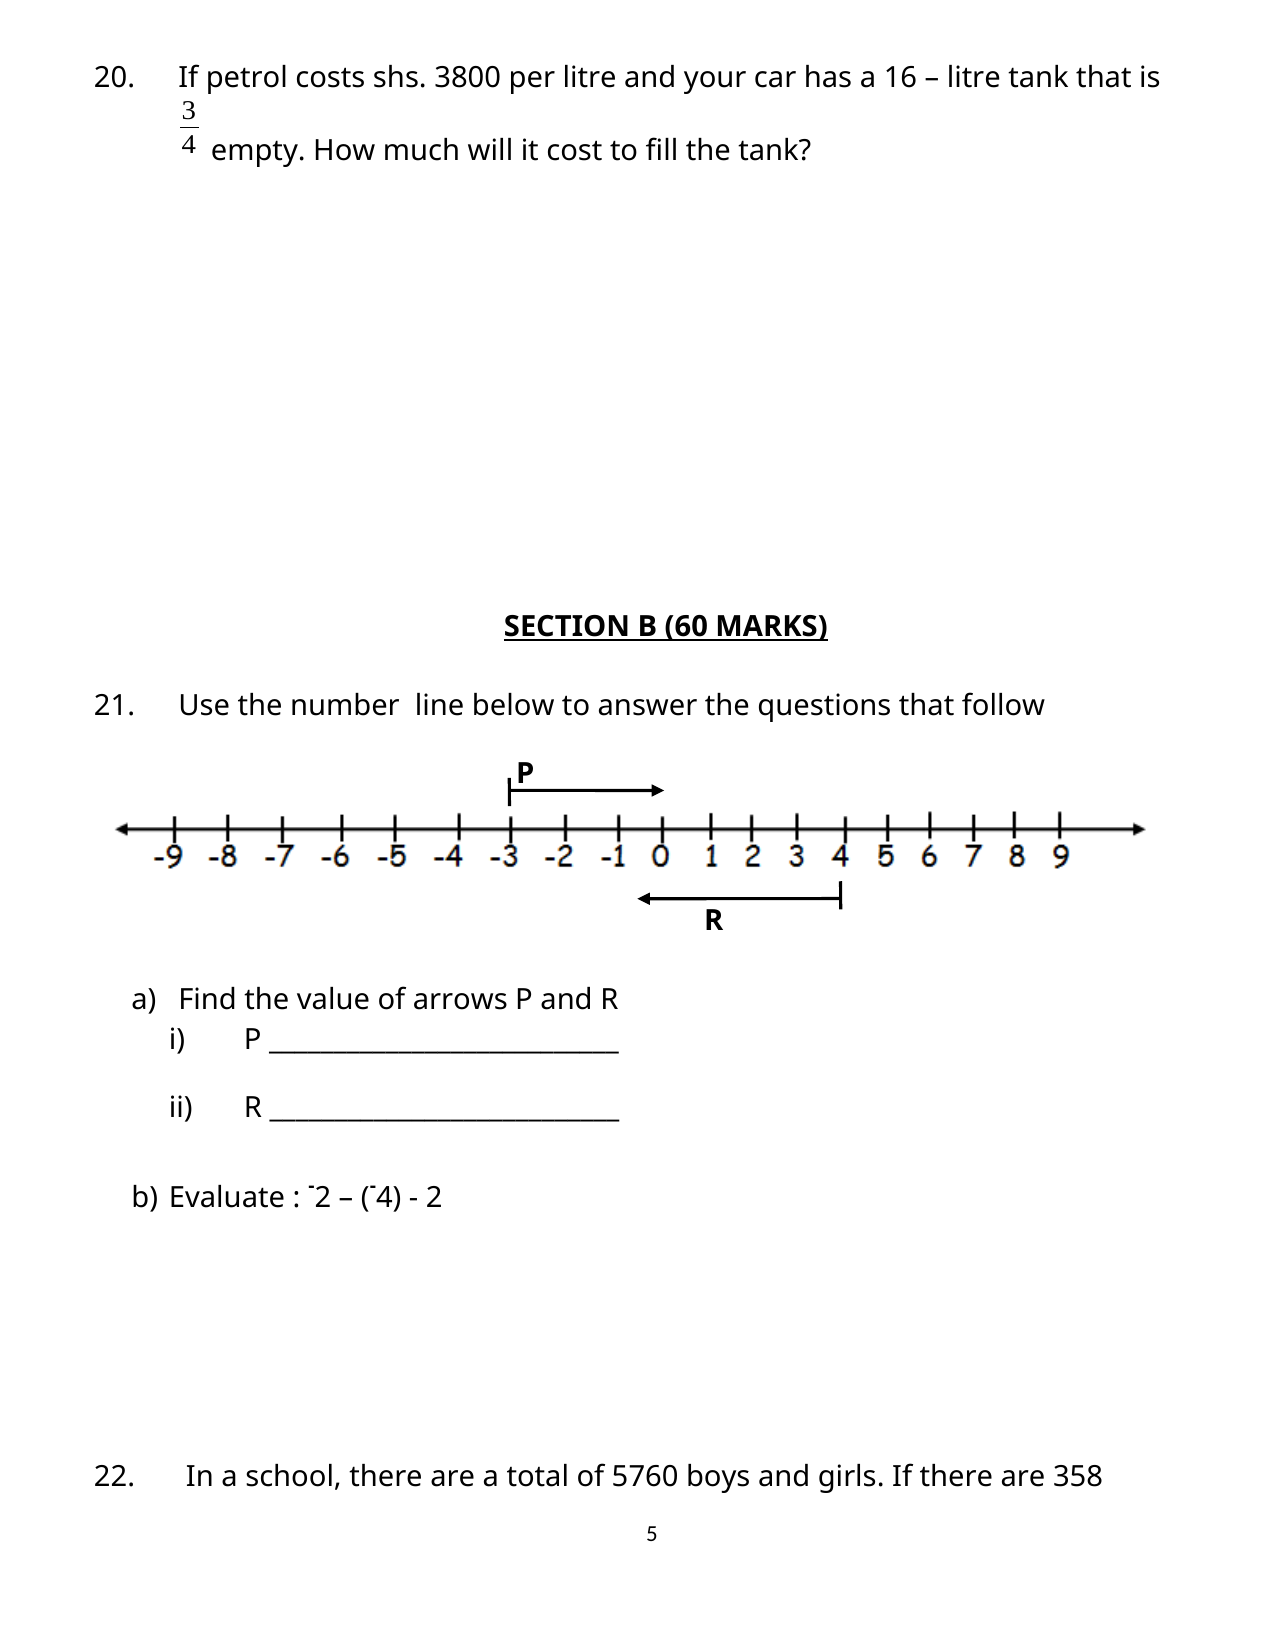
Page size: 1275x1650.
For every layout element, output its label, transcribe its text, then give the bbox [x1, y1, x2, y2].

list P [131, 752, 1200, 792]
list In a school, there are a total of 5760 boys and girls. If there are 358 [94, 1455, 1200, 1494]
picture [81, 785, 1171, 886]
list R ___________________________ [169, 1086, 1200, 1126]
list empty. How much will it cost to fill the tank? [131, 96, 1200, 168]
list R [131, 899, 1200, 939]
list SECTION B (60 MARKS) [131, 605, 1200, 645]
list P ___________________________ [169, 1018, 1200, 1058]
list Find the value of arrows P and R [131, 979, 1200, 1018]
list Evaluate : -2 – (-4) - 2 [131, 1171, 1200, 1217]
list If petrol costs shs. 3800 per litre and your car has a 16 – litre tank that is [94, 56, 1200, 96]
list Use the number line below to answer the questions that follow [94, 684, 1200, 724]
